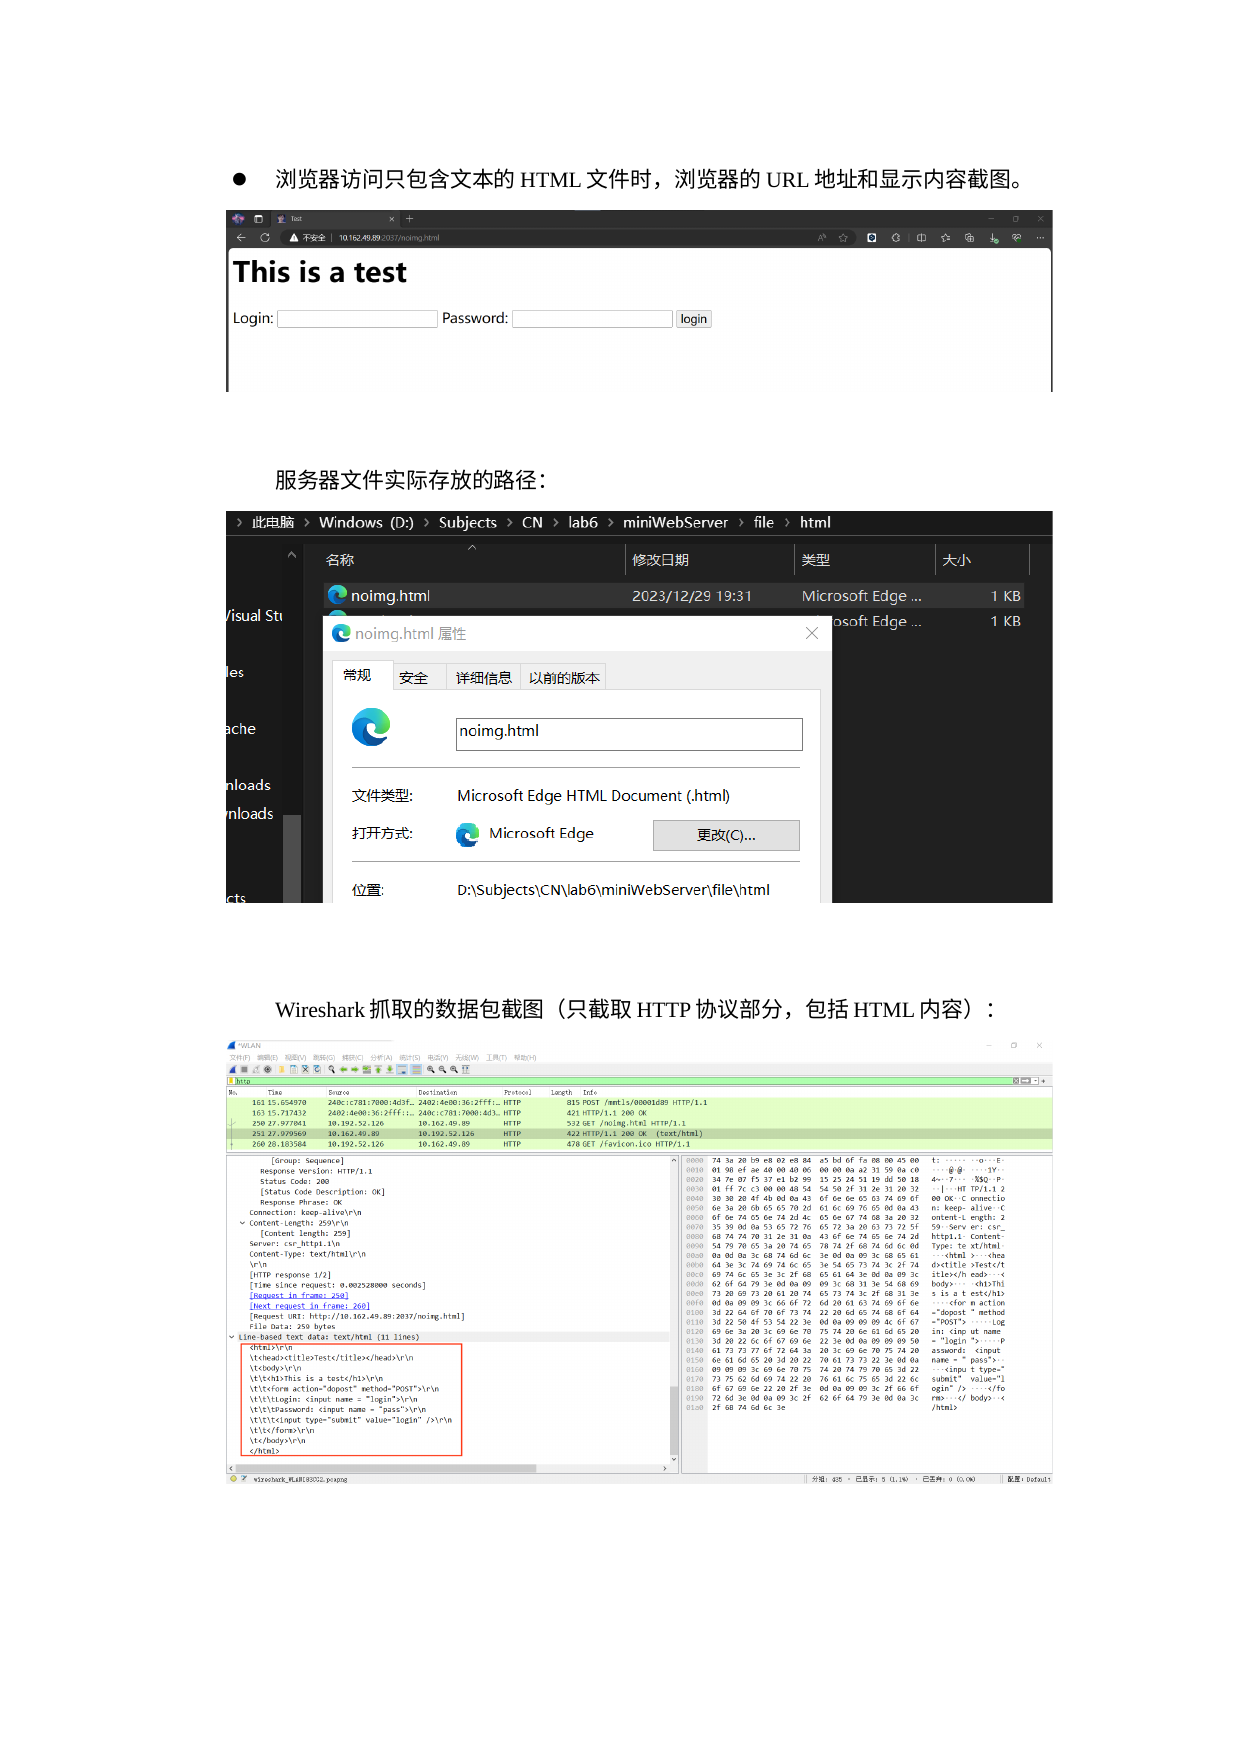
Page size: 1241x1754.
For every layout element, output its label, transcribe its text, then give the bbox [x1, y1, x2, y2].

picture [226, 511, 1053, 903]
picture [226, 1040, 1053, 1484]
text Wireshark抓取的数据包截图（只截取HTTP协议部分，包括HTML内容）： [275, 992, 1053, 1024]
list 浏览器访问只包含文本的HTML文件时，浏览器的URL地址和显示内容截图。 [231, 162, 1053, 194]
picture [226, 210, 1053, 392]
text 服务器文件实际存放的路径： [231, 463, 1053, 496]
